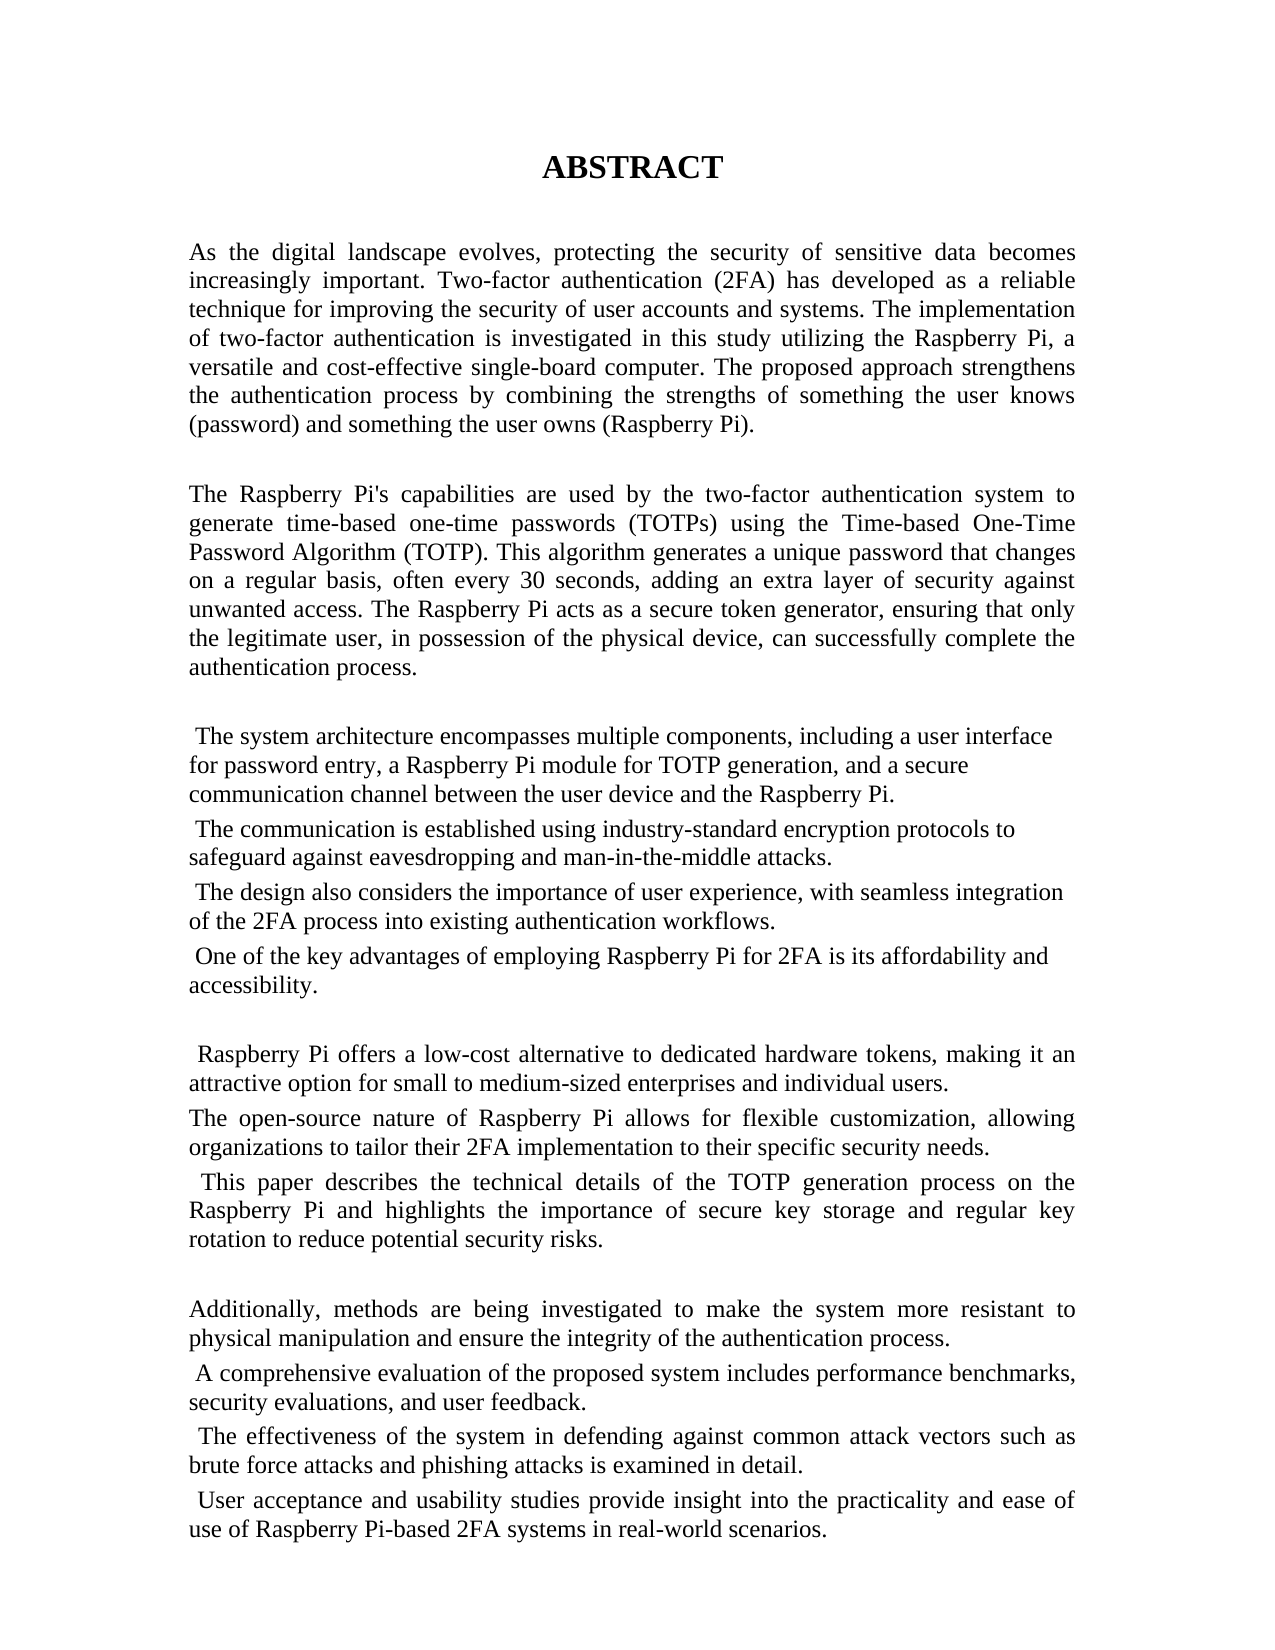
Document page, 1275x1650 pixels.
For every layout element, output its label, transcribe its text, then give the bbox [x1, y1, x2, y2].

subtitle User acceptance and usability studies provide insight into the practicality and ease of use of Raspberry Pi-based 2FA systems in real-world scenarios. [188, 1485, 1077, 1543]
subtitle As the digital landscape evolves, protecting the security of sensitive data becomes increasingly important. Two-factor authentication (2FA) has developed as a reliable technique for improving the security of user accounts and systems. The implementation of two-factor authentication is investigated in this study utilizing the Raspberry Pi, a versatile and cost-effective single-board computer. The proposed approach strengthens the authentication process by combining the strengths of something the user knows (password) and something the user owns (Raspberry Pi). [188, 237, 1077, 438]
subtitle A comprehensive evaluation of the proposed system includes performance benchmarks, security evaluations, and user feedback. [188, 1358, 1077, 1415]
subtitle The effectiveness of the system in defending against common attack vectors such as brute force attacks and phishing attacks is examined in detail. [188, 1421, 1077, 1479]
subtitle The system architecture encompasses multiple components, including a user interface for password entry, a Raspberry Pi module for TOTP generation, and a secure communication channel between the user device and the Raspberry Pi. [188, 721, 1077, 808]
subtitle ABSTRACT [188, 148, 1077, 186]
subtitle The design also considers the importance of user experience, with seamless integration of the 2FA process into existing authentication workflows. [188, 877, 1077, 935]
subtitle One of the key advantages of employing Raspberry Pi for 2FA is its affordability and accessibility. [188, 941, 1077, 998]
subtitle The open-source nature of Raspberry Pi allows for flexible customization, allowing organizations to tailor their 2FA implementation to their specific security needs. [188, 1103, 1077, 1161]
subtitle This paper describes the technical details of the TOTP generation process on the Raspberry Pi and highlights the importance of secure key storage and regular key rotation to reduce potential security risks. [188, 1167, 1077, 1253]
subtitle The communication is established using industry-standard encryption protocols to safeguard against eavesdropping and man-in-the-middle attacks. [188, 814, 1077, 871]
subtitle The Raspberry Pi's capabilities are used by the two-factor authentication system to generate time-based one-time passwords (TOTPs) using the Time-based One-Time Password Algorithm (TOTP). This algorithm generates a unique password that changes on a regular basis, often every 30 seconds, adding an extra layer of security against unwanted access. The Raspberry Pi acts as a secure token generator, ensuring that only the legitimate user, in possession of the physical device, can successfully complete the authentication process. [188, 479, 1077, 680]
subtitle Raspberry Pi offers a low-cost alternative to dedicated hardware tokens, making it an attractive option for small to medium-sized enterprises and individual users. [188, 1039, 1077, 1097]
subtitle Additionally, methods are being investigated to make the system more resistant to physical manipulation and ensure the integrity of the authentication process. [188, 1294, 1077, 1352]
